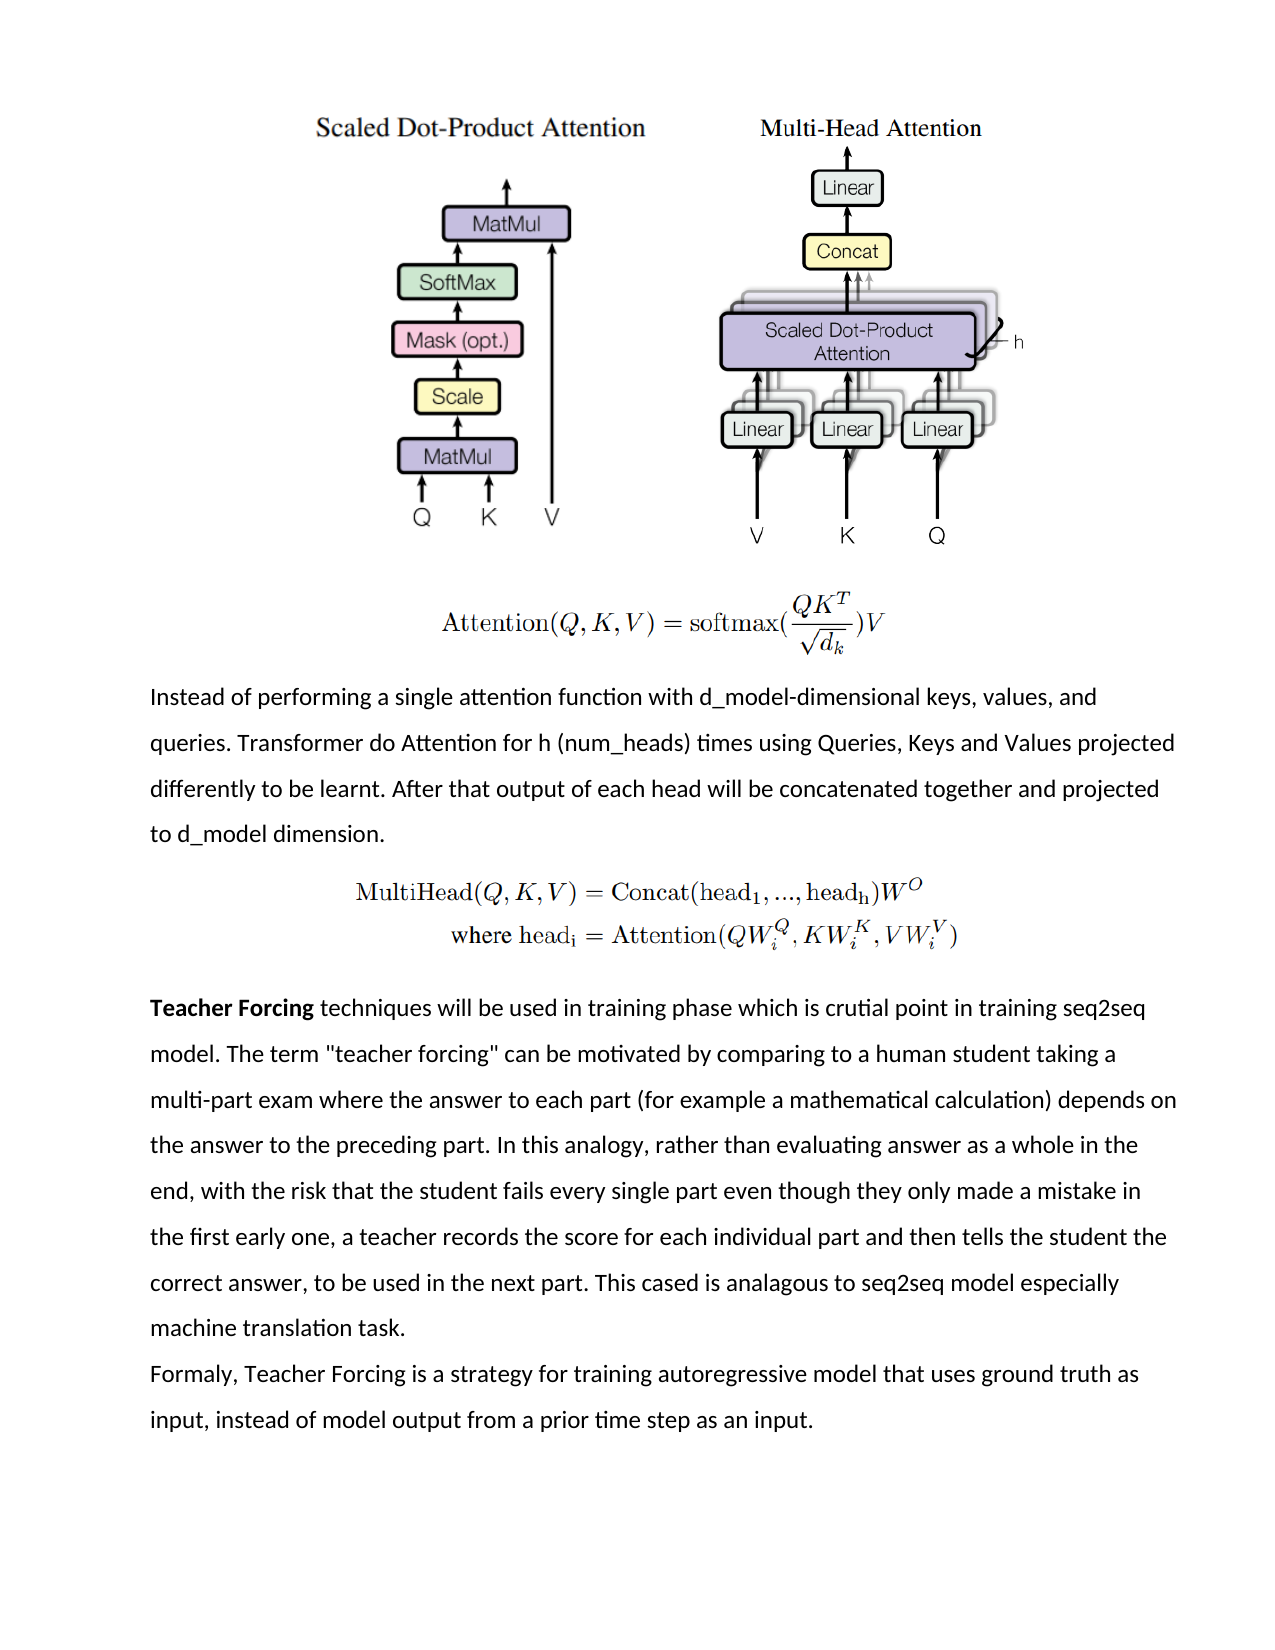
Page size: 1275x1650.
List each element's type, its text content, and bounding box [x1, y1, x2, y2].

text Teacher Forcing techniques will be used in training phase which is crutial point in training seq2seq model. The term "teacher forcing" can be motivated by comparing to a human student taking a multi-part exam where the answer to each part (for example a mathematical calculation) depends on the answer to the preceding part. In this analogy, rather than evaluating answer as a whole in the end, with the risk that the student fails every single part even though they only made a mistake in the first early one, a teacher records the score for each individual part and then tells the student the correct answer, to be used in the next part. This cased is analagous to seq2seq model especially machine translation task. [150, 992, 1181, 1343]
text Formaly, Teacher Forcing is a strategy for training autoregressive model that uses ground truth as input, instead of model output from a prior time step as an input. [150, 1358, 1181, 1434]
picture [350, 864, 982, 978]
picture [286, 75, 1045, 559]
text Instead of performing a single attention function with d_model-dimensional keys, values, and queries. Transformer do Attention for h (num_heads) times using Queries, Keys and Values projected differently to be learnt. After that output of each head will be concatenated together and projected to d_model dimension. [150, 681, 1181, 849]
picture [421, 572, 910, 667]
